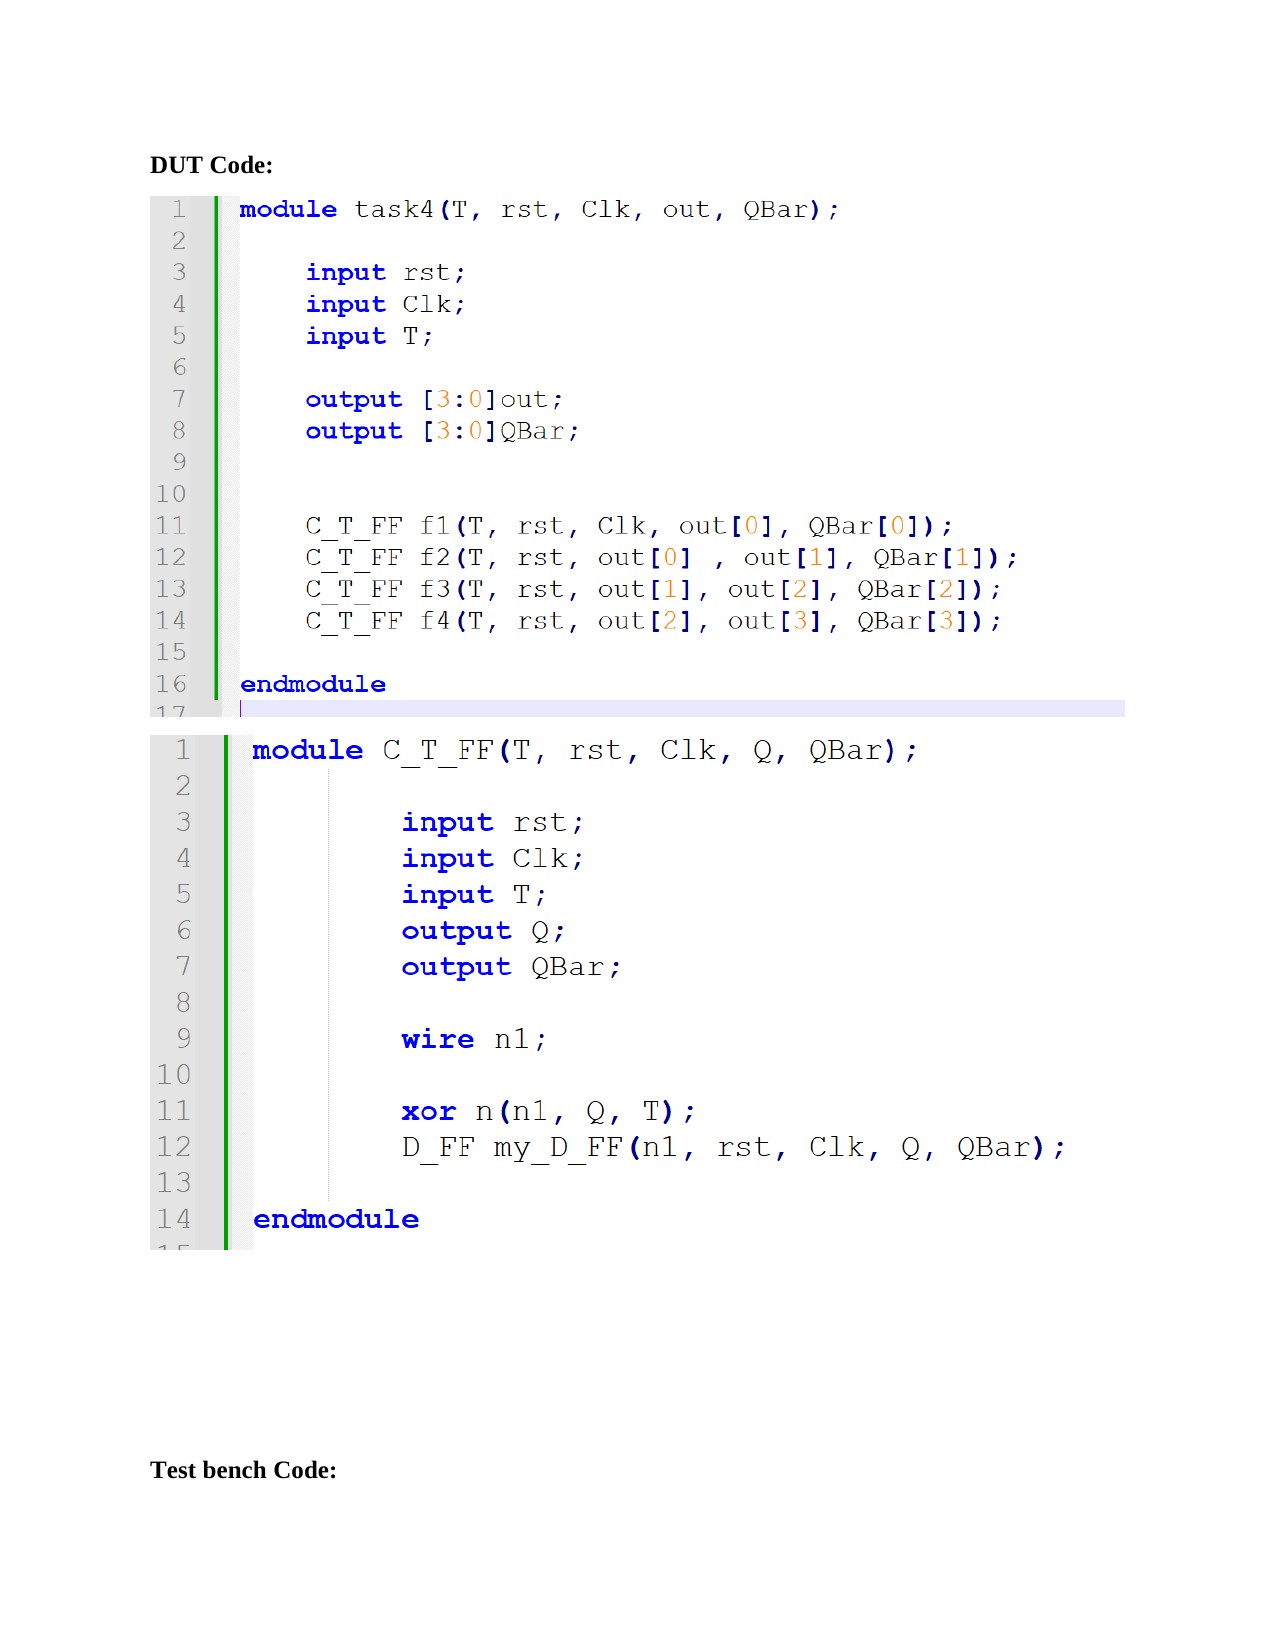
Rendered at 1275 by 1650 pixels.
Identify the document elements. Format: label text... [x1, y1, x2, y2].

picture [150, 735, 1125, 1250]
text DUT Code: [150, 150, 1125, 179]
text Test bench Code: [150, 1455, 1125, 1484]
picture [150, 196, 1125, 717]
